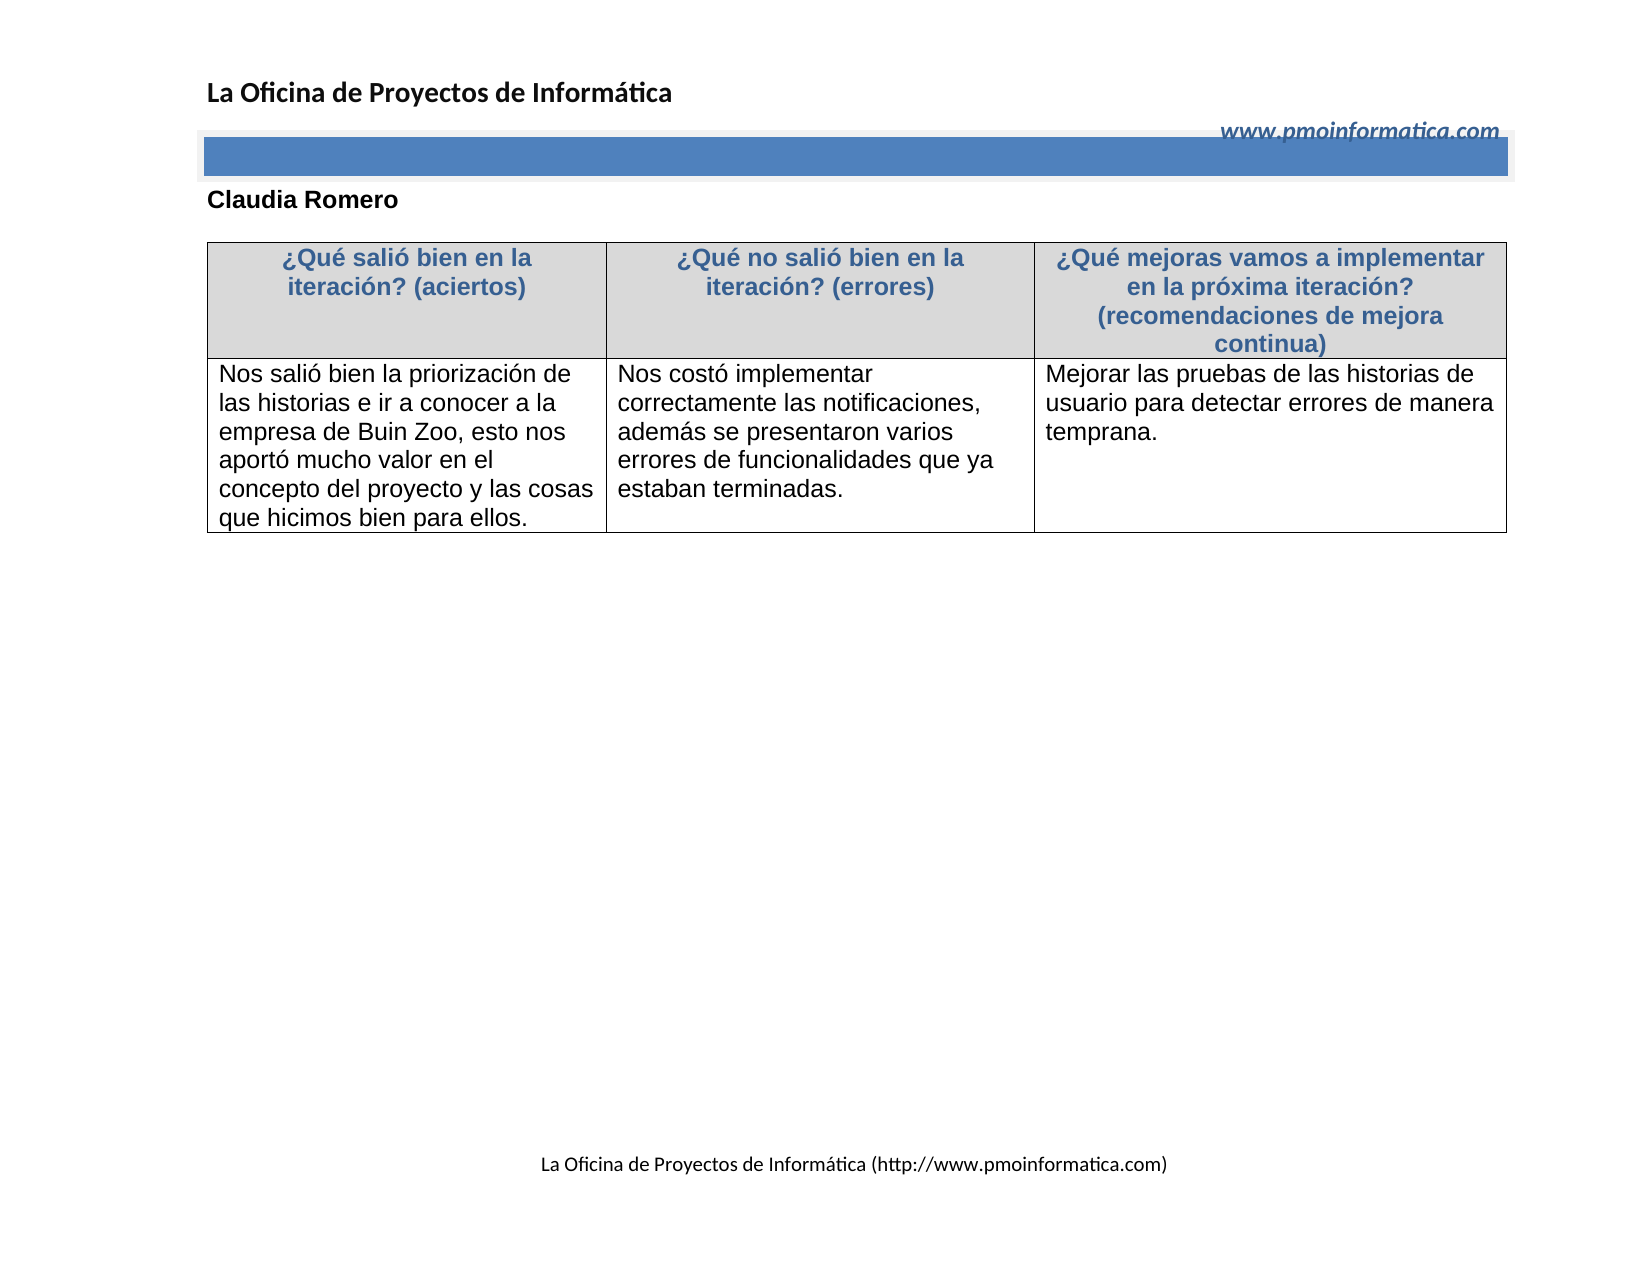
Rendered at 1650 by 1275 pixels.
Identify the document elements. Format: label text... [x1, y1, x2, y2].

table_cell Nos costó implementar correctamente las notificaciones, además se presentaron varios errores de funcionalidades que ya estaban terminadas. [607, 359, 1034, 532]
table_cell Mejorar las pruebas de las historias de usuario para detectar errores de manera temprana. [1035, 359, 1506, 532]
table_cell Nos salió bien la priorización de las historias e ir a conocer a la empresa de Buin Zoo, esto nos aportó mucho valor en el concepto del proyecto y las cosas que hicimos bien para ellos. [208, 359, 606, 532]
table_header ¿Qué no salió bien en la iteración? (errores) [607, 243, 1034, 358]
table_header ¿Qué salió bien en la iteración? (aciertos) [208, 243, 606, 358]
table_header ¿Qué mejoras vamos a implementar en la próxima iteración? (recomendaciones de mejora continua) [1035, 243, 1506, 358]
text Claudia Romero [207, 184, 1502, 213]
